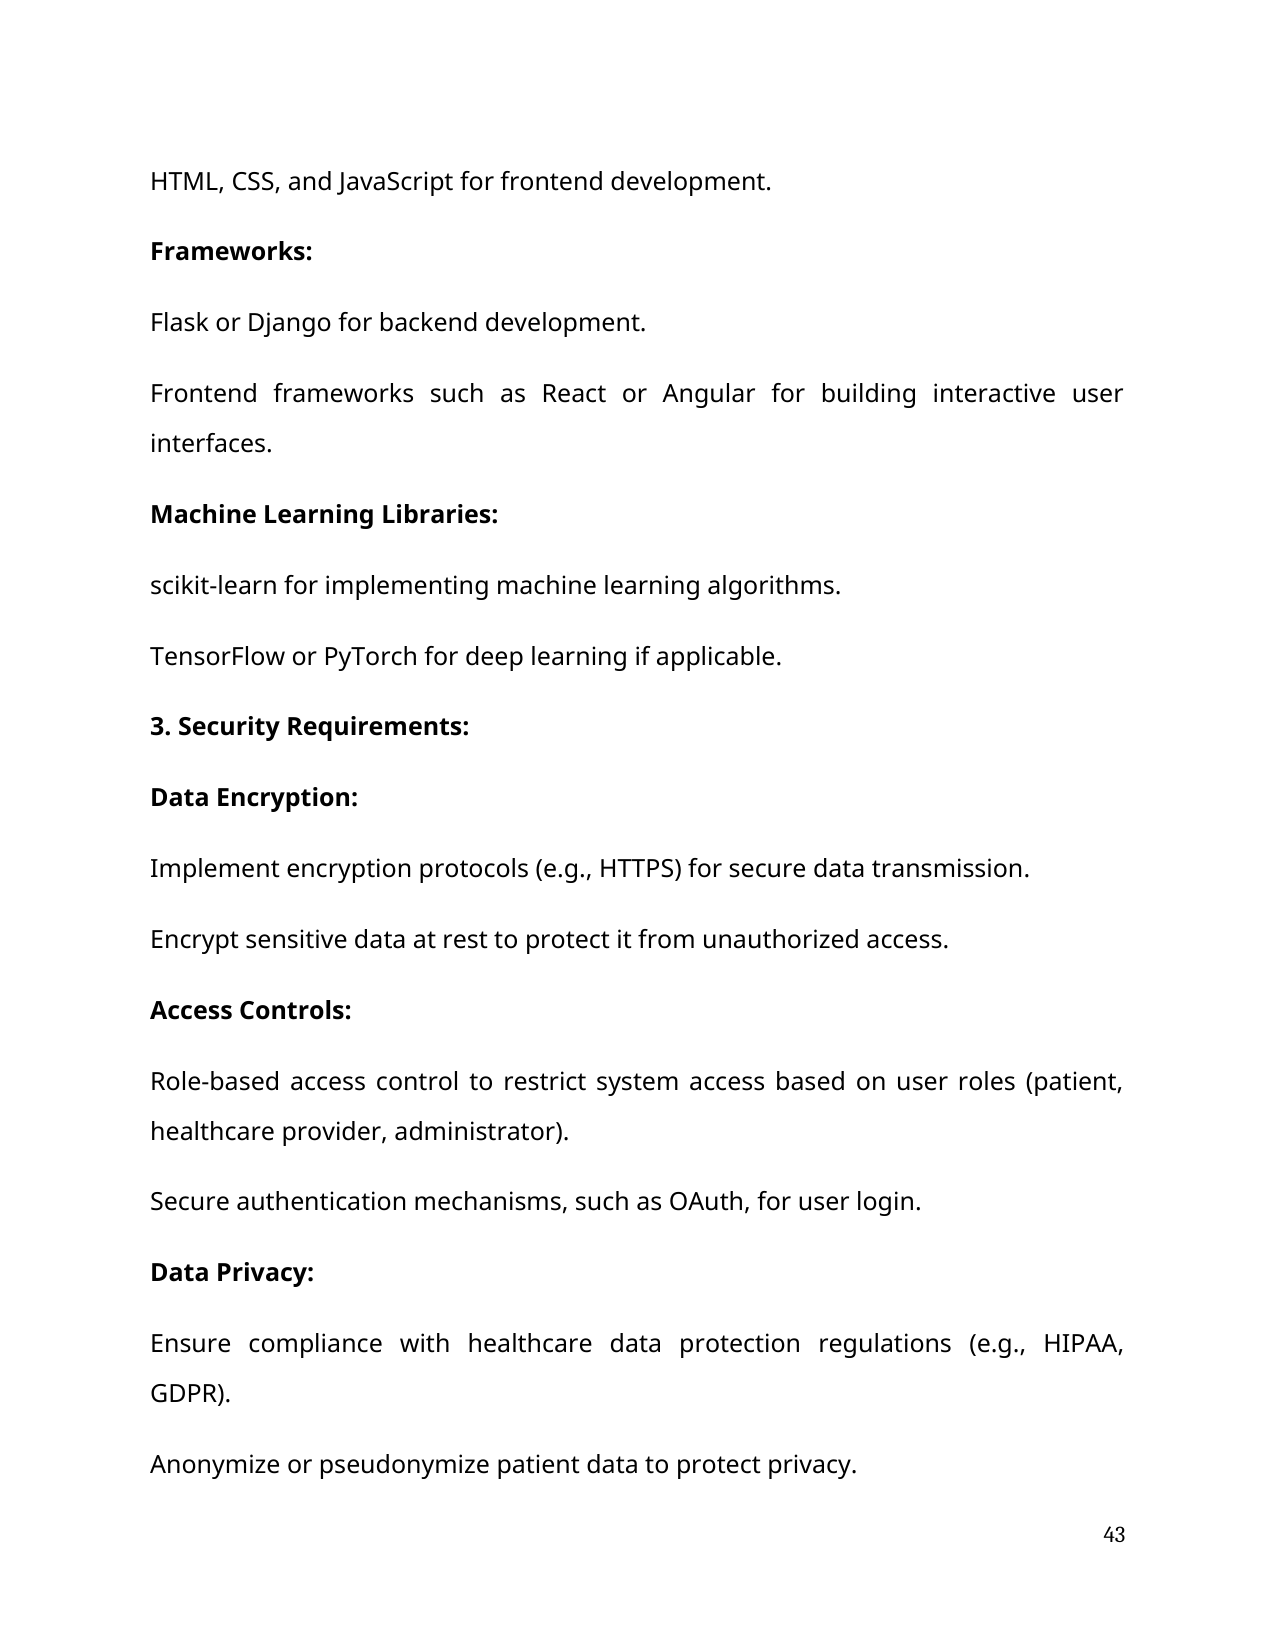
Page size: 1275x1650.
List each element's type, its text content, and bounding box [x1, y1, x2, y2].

text Secure authentication mechanisms, such as OAuth, for user login. [150, 1171, 1125, 1221]
text Data Encryption: [150, 767, 1125, 817]
text Frameworks: [150, 221, 1125, 271]
text Data Privacy: [150, 1242, 1125, 1292]
text Machine Learning Libraries: [150, 483, 1125, 533]
text TensorFlow or PyTorch for deep learning if applicable. [150, 625, 1125, 675]
text Anonymize or pseudonymize patient data to protect privacy. [150, 1433, 1125, 1483]
text Implement encryption protocols (e.g., HTTPS) for secure data transmission. [150, 837, 1125, 887]
text Encrypt sensitive data at rest to protect it from unauthorized access. [150, 908, 1125, 958]
text Flask or Django for backend development. [150, 292, 1125, 342]
text Role-based access control to restrict system access based on user roles (patient, healthcare provider, administrator). [150, 1050, 1125, 1150]
text scikit-learn for implementing machine learning algorithms. [150, 554, 1125, 604]
text HTML, CSS, and JavaScript for frontend development. [150, 150, 1125, 200]
text Ensure compliance with healthcare data protection regulations (e.g., HIPAA, GDPR). [150, 1312, 1125, 1412]
text 3. Security Requirements: [150, 696, 1125, 746]
text Frontend frameworks such as React or Angular for building interactive user interfaces. [150, 362, 1125, 462]
text Access Controls: [150, 979, 1125, 1029]
